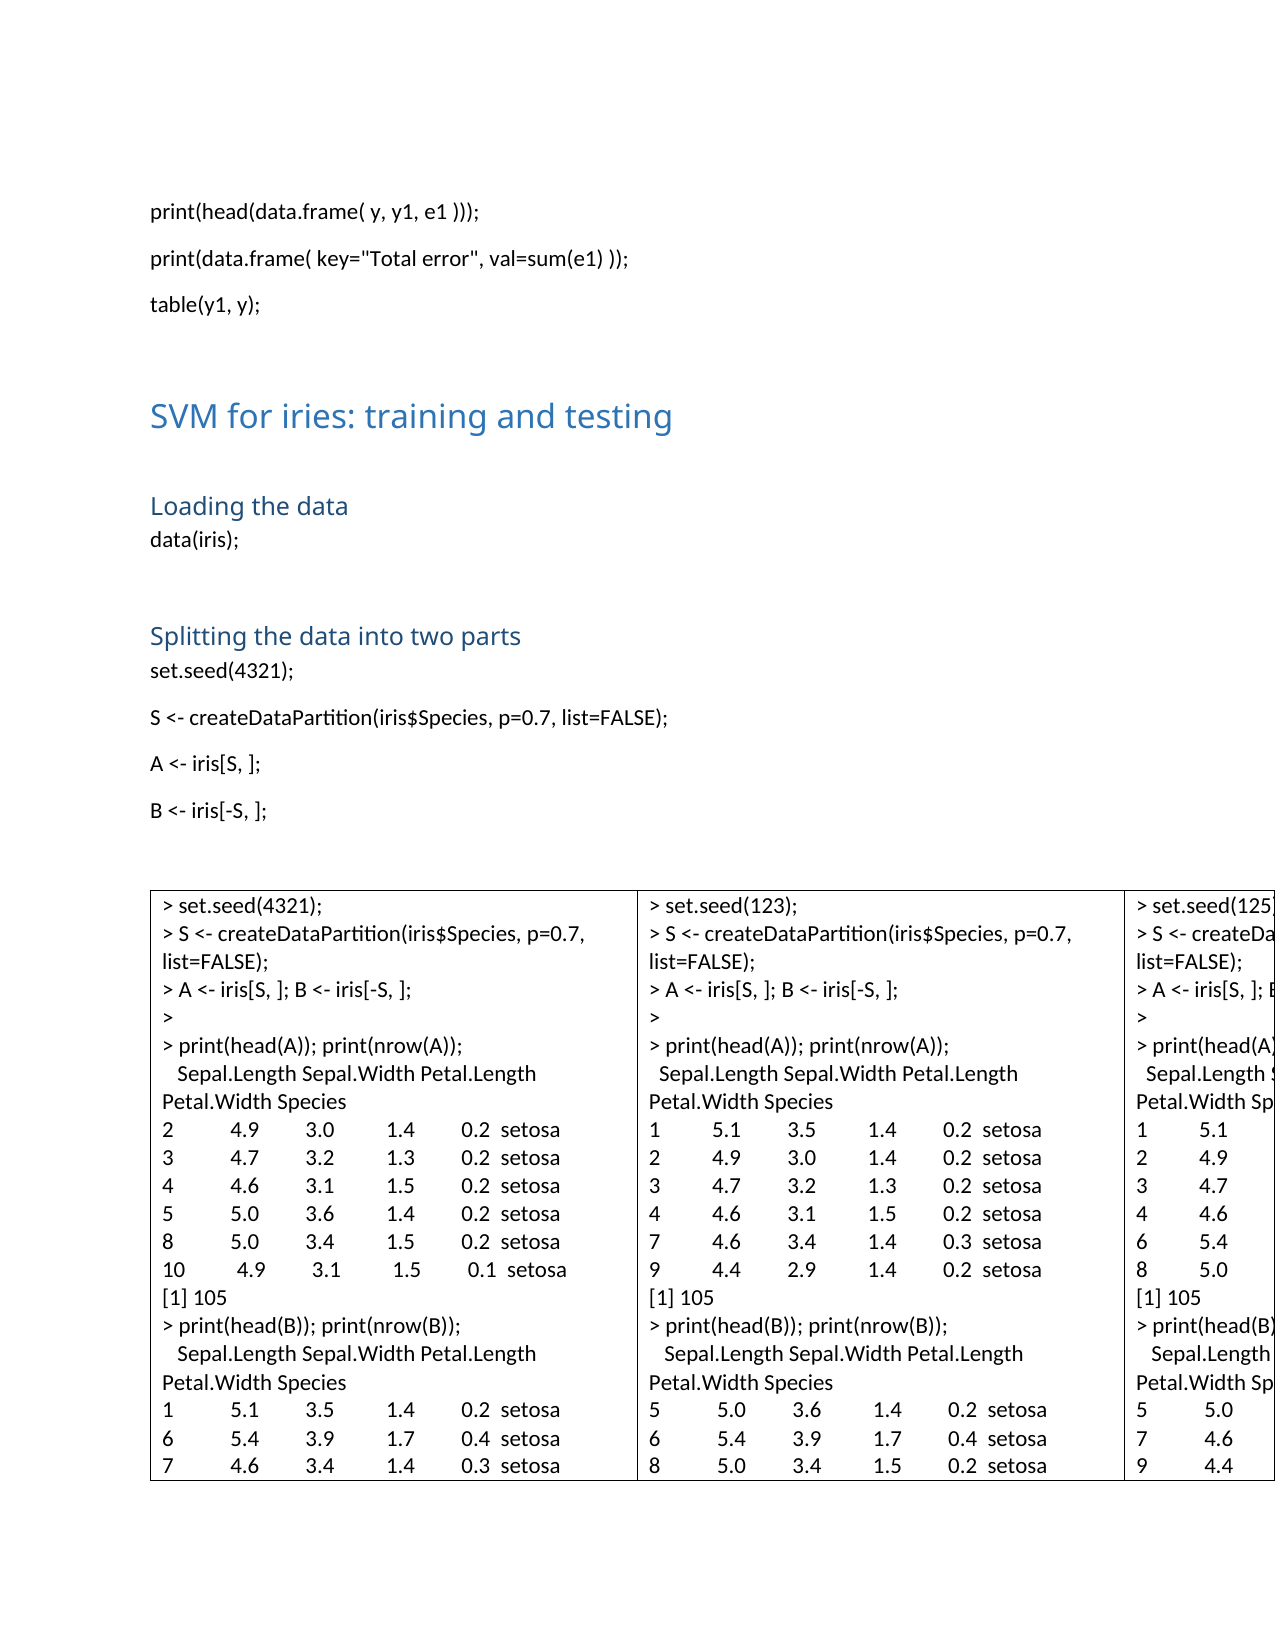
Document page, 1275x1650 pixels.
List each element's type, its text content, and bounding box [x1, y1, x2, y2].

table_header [638, 891, 1124, 1480]
text B <- iris[-S, ]; [150, 796, 1125, 824]
text print(data.frame( key="Total error", val=sum(e1) )); [150, 244, 1125, 272]
text set.seed(4321); [150, 656, 1125, 684]
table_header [151, 891, 637, 1480]
text table(y1, y); [150, 291, 1125, 319]
subtitle SVM for iries: training and testing [150, 393, 1125, 438]
text data(iris); [150, 525, 1125, 553]
text A <- iris[S, ]; [150, 749, 1125, 778]
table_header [1125, 891, 1274, 1480]
subtitle Loading the data [150, 488, 1125, 523]
text print(head(data.frame( y, y1, e1 ))); [150, 197, 1125, 225]
text S <- createDataPartition(iris$Species, p=0.7, list=FALSE); [150, 703, 1125, 731]
subtitle Splitting the data into two parts [150, 619, 1125, 653]
